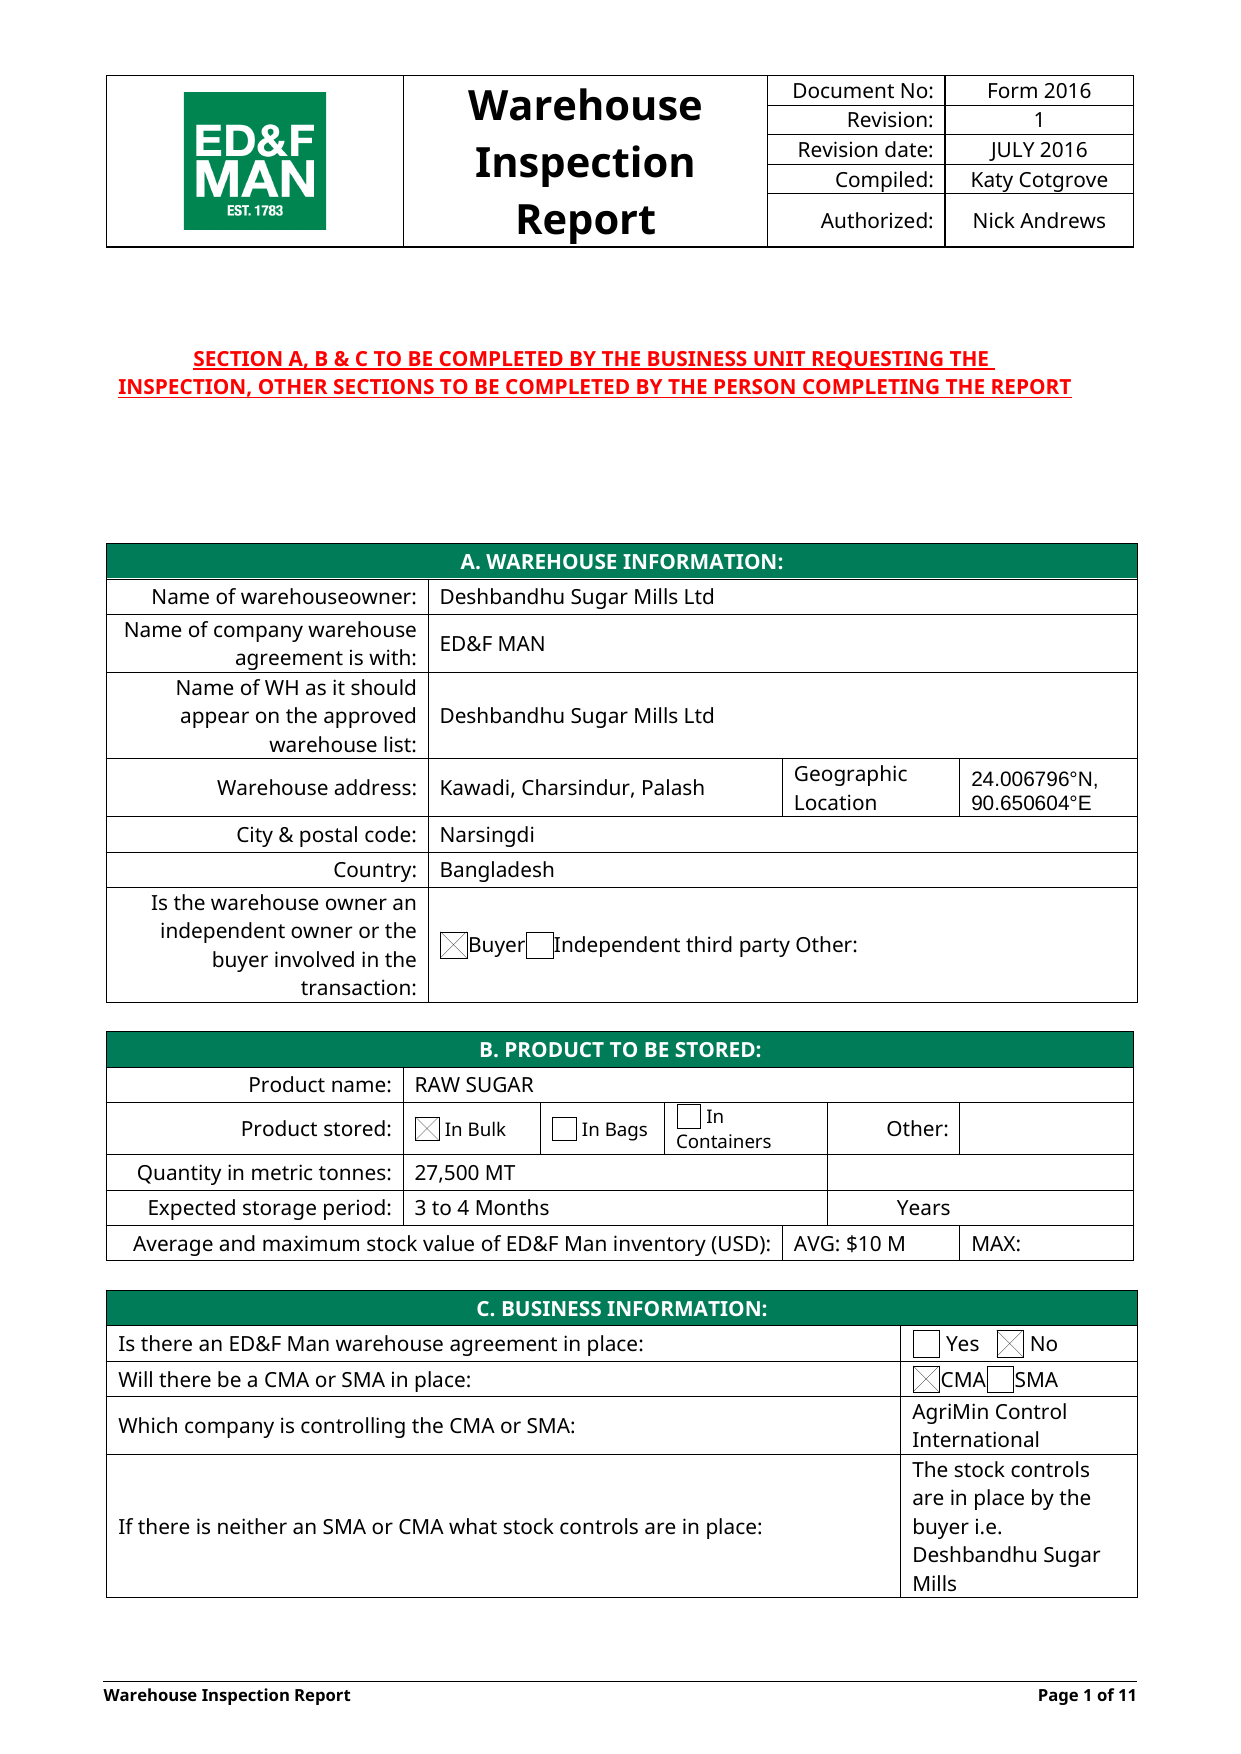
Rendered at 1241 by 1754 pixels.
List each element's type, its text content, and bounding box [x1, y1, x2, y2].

table_cell Years [828, 1191, 1133, 1225]
table_cell The stock controls are in place by the buyer i.e. Deshbandhu Sugar Mills [901, 1455, 1137, 1597]
table_cell [828, 1155, 1133, 1189]
table_cell CMASMA [901, 1362, 1137, 1396]
table_cell 24.006796°N, 90.650604°E [960, 759, 1137, 816]
table_cell Which company is controlling the CMA or SMA: [107, 1397, 900, 1454]
table_cell Country: [107, 853, 428, 887]
table_cell Kawadi, Charsindur, Palash [429, 759, 782, 816]
table_cell Name of warehouseowner: [107, 580, 428, 614]
table_cell Is there an ED&F Man warehouse agreement in place: [107, 1326, 900, 1361]
table_cell [960, 1103, 1133, 1154]
table_cell Deshbandhu Sugar Mills Ltd [429, 673, 1137, 758]
table_cell Name of WH as it should appear on the approved warehouse list: [107, 673, 428, 758]
table_cell Yes No [901, 1326, 1137, 1361]
table_cell In Bulk [404, 1103, 540, 1154]
table_cell If there is neither an SMA or CMA what stock controls are in place: [107, 1455, 900, 1597]
table_cell Geographic Location [783, 759, 959, 816]
table_cell Will there be a CMA or SMA in place: [107, 1362, 900, 1396]
table_cell 3 to 4 Months [404, 1191, 827, 1225]
table_cell Product name: [107, 1068, 403, 1102]
table_cell Expected storage period: [107, 1191, 403, 1225]
table_cell In Containers [665, 1103, 827, 1154]
table_cell MAX: [960, 1226, 1133, 1260]
table_cell Deshbandhu Sugar Mills Ltd [429, 580, 1137, 614]
table_cell Is the warehouse owner an independent owner or the buyer involved in the transaction: [107, 888, 428, 1002]
table_cell Warehouse address: [107, 759, 428, 816]
table_cell Average and maximum stock value of ED&F Man inventory (USD): [107, 1226, 782, 1260]
table_cell Quantity in metric tonnes: [107, 1155, 403, 1189]
table_cell Narsingdi [429, 817, 1137, 852]
table_cell City & postal code: [107, 817, 428, 852]
table_header B. PRODUCT TO BE STORED: [107, 1032, 1133, 1067]
table_header C. BUSINESS INFORMATION: [107, 1291, 1137, 1325]
table_cell ED&F MAN [429, 615, 1137, 672]
table_cell Name of company warehouse agreement is with: [107, 615, 428, 672]
table_header A. WAREHOUSE INFORMATION: [107, 544, 1137, 578]
table_cell AgriMin Control International [901, 1397, 1137, 1454]
table_cell BuyerIndependent third party Other: [429, 888, 1137, 1002]
table_cell Other: [828, 1103, 959, 1154]
table_cell Bangladesh [429, 853, 1137, 887]
table_cell RAW SUGAR [404, 1068, 1133, 1102]
picture [183, 92, 327, 230]
table_cell 27,500 MT [404, 1155, 827, 1189]
table_cell In Bags [541, 1103, 664, 1154]
table_cell AVG: $10 M [783, 1226, 959, 1260]
table_cell Product stored: [107, 1103, 403, 1154]
